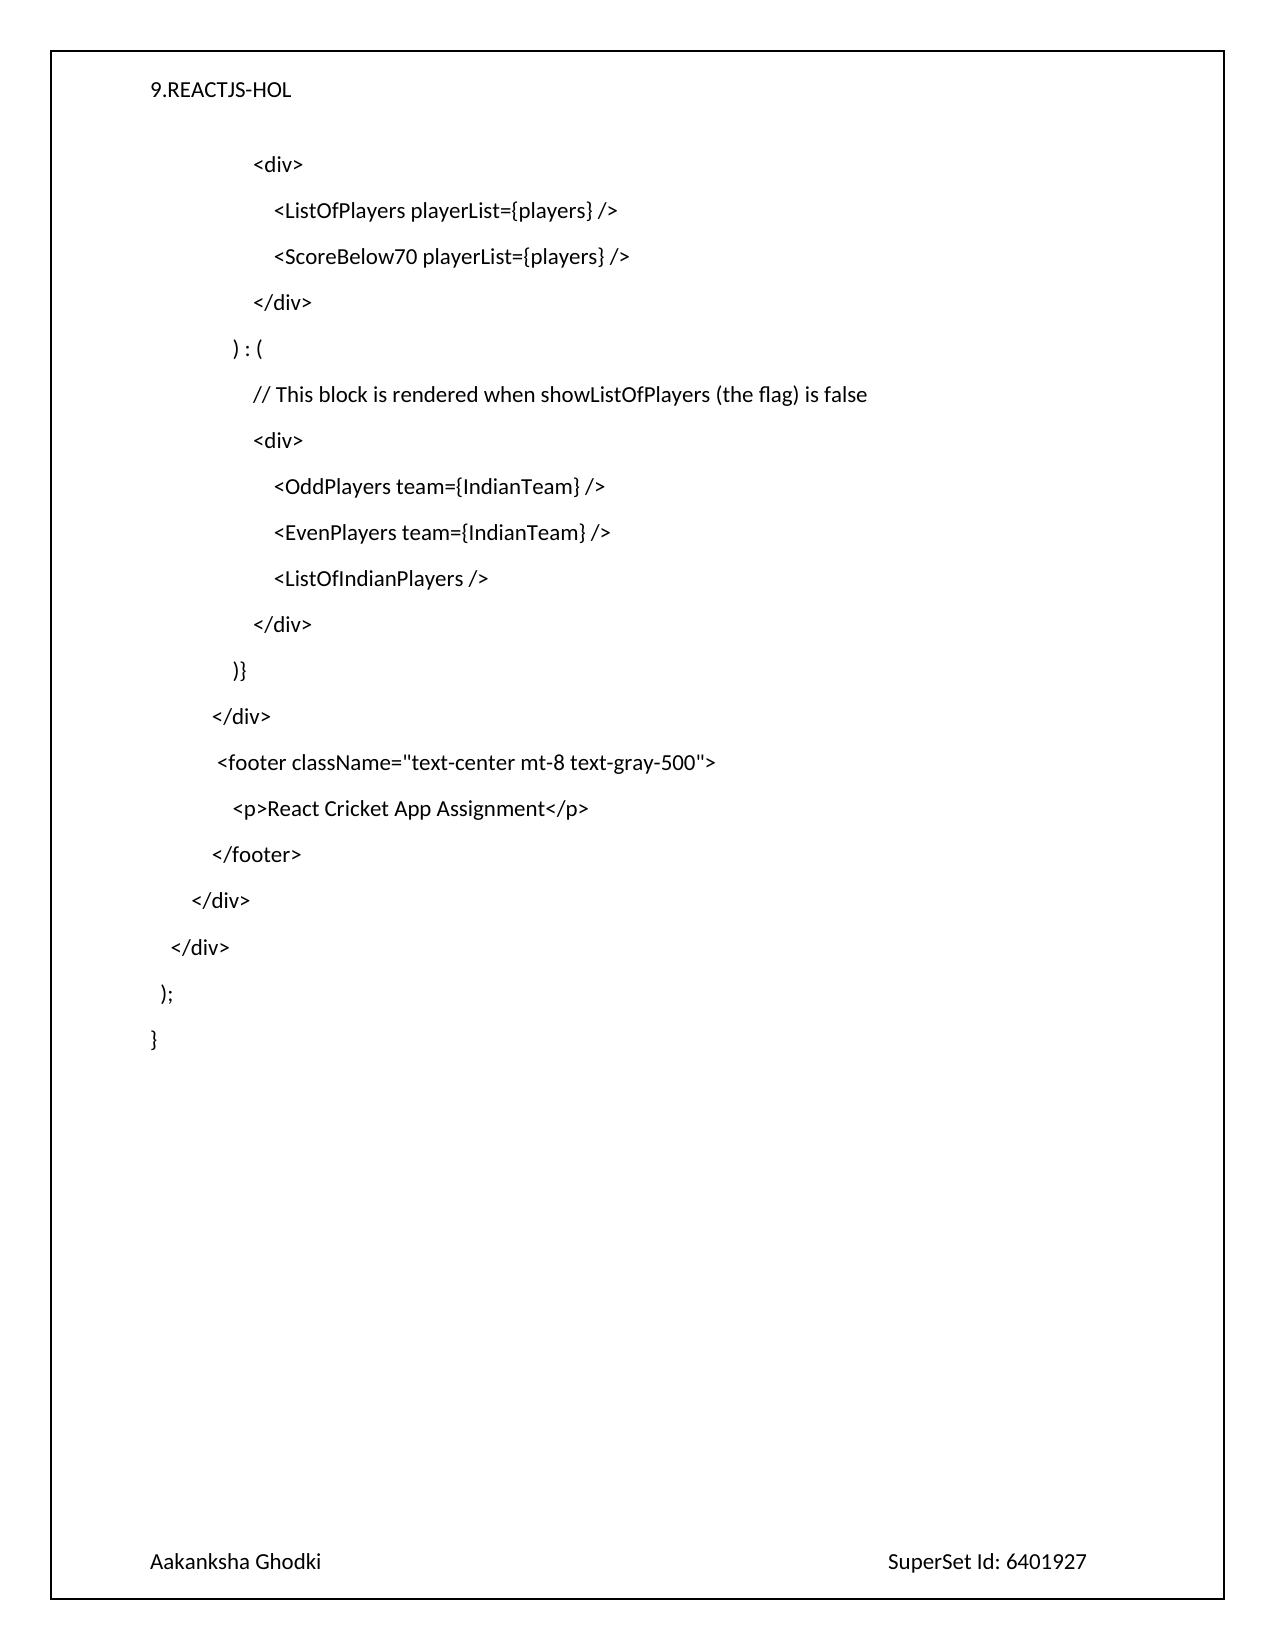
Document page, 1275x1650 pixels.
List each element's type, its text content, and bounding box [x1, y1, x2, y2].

text <footer className="text-center mt-8 text-gray-500"> [150, 748, 1125, 777]
text <ScoreBelow70 playerList={players} /> [150, 242, 1125, 270]
text <div> [150, 426, 1125, 454]
text </div> [150, 610, 1125, 638]
text </div> [150, 702, 1125, 731]
text </div> [150, 933, 1125, 961]
text <ListOfIndianPlayers /> [150, 564, 1125, 592]
text // This block is rendered when showListOfPlayers (the flag) is false [150, 380, 1125, 408]
text ) : ( [150, 334, 1125, 362]
text <EvenPlayers team={IndianTeam} /> [150, 518, 1125, 546]
text <ListOfPlayers playerList={players} /> [150, 196, 1125, 224]
text </div> [150, 288, 1125, 316]
text ); [150, 979, 1125, 1007]
text )} [150, 656, 1125, 684]
text } [150, 1025, 1125, 1053]
text <OddPlayers team={IndianTeam} /> [150, 472, 1125, 500]
text </div> [150, 887, 1125, 915]
text </footer> [150, 841, 1125, 869]
text <p>React Cricket App Assignment</p> [150, 794, 1125, 823]
text <div> [150, 150, 1125, 178]
